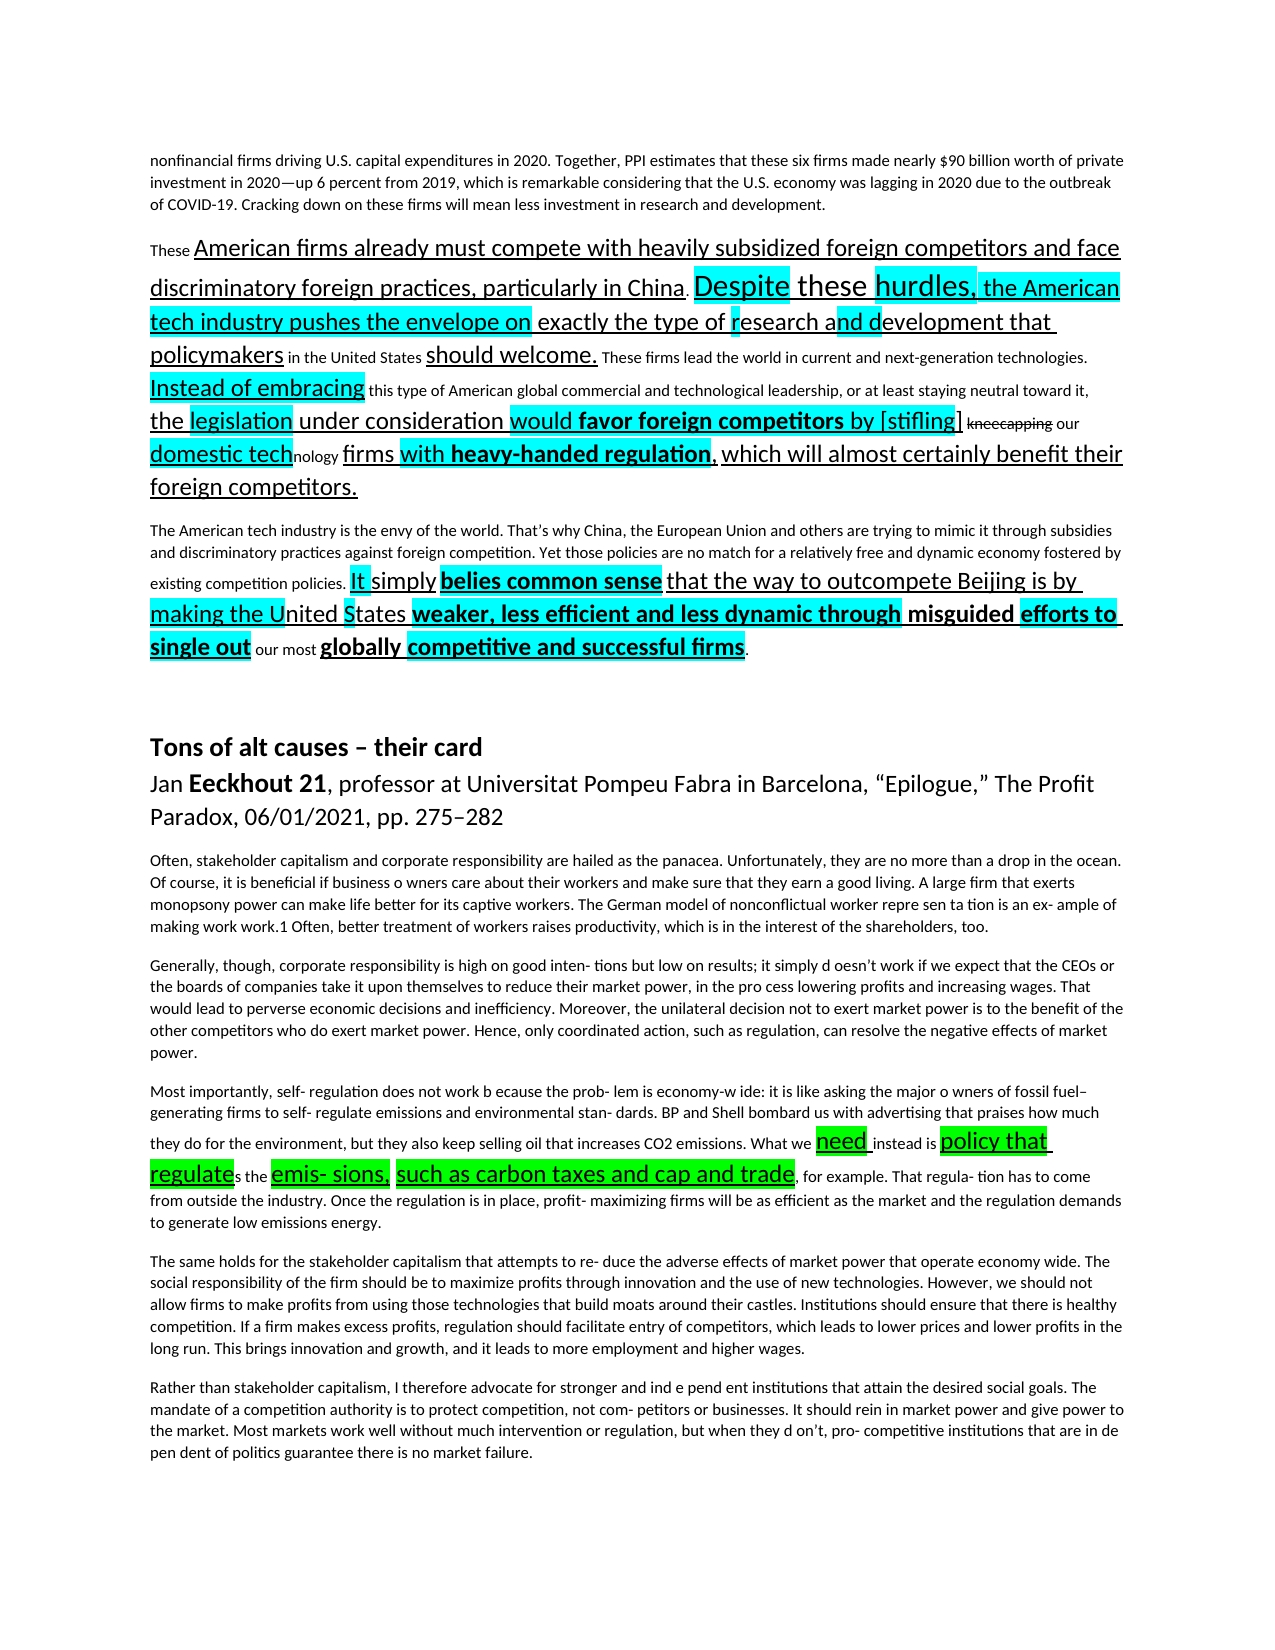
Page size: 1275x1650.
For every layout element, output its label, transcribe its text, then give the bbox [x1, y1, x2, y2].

text The same holds for the stakeholder capitalism that attempts to re- duce the adverse effects of market power that operate economy wide. The social responsibility of the firm should be to maximize profits through innovation and the use of new technologies. However, we should not allow firms to make profits from using those technologies that build moats around their castles. Institutions should ensure that there is healthy competition. If a firm makes excess profits, regulation should facilitate entry of competitors, which leads to lower prices and lower profits in the long run. This brings innovation and growth, and it leads to more employment and higher wages. [150, 1251, 1125, 1359]
text These American firms already must compete with heavily subsidized foreign competitors and face discriminatory foreign practices, particularly in China. Despite these hurdles, the American tech industry pushes the envelope on exactly the type of research and development that policymakers in the United States should welcome. These firms lead the world in current and next-generation technologies. Instead of embracing this type of American global commercial and technological leadership, or at least staying neutral toward it, the legislation under consideration would favor foreign competitors by [stifling] kneecapping our domestic technology firms with heavy-handed regulation, which will almost certainly benefit their foreign competitors. [150, 232, 1125, 501]
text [150, 150, 1125, 214]
text Often, stakeholder capitalism and corporate responsibility are hailed as the panacea. Unfortunately, they are no more than a drop in the ocean. Of course, it is beneficial if business o wners care about their workers and make sure that they earn a good living. A large firm that exerts monopsony power can make life better for its captive workers. The German model of nonconflictual worker repre sen ta tion is an ex- ample of making work work.1 Often, better treatment of workers raises productivity, which is in the interest of the shareholders, too. [150, 851, 1125, 937]
text Generally, though, corporate responsibility is high on good inten- tions but low on results; it simply d oesn’t work if we expect that the CEOs or the boards of companies take it upon themselves to reduce their market power, in the pro cess lowering profits and increasing wages. That would lead to perverse economic decisions and inefficiency. Moreover, the unilateral decision not to exert market power is to the benefit of the other competitors who do exert market power. Hence, only coordinated action, such as regulation, can resolve the negative effects of market power. [150, 955, 1125, 1063]
text Tons of alt causes – their card [150, 730, 1125, 763]
text Jan Eeckhout 21, professor at Universitat Pompeu Fabra in Barcelona, “Epilogue,” The Profit Paradox, 06/01/2021, pp. 275–282 [150, 766, 1125, 832]
text The American tech industry is the envy of the world. That’s why China, the European Union and others are trying to mimic it through subsidies and discriminatory practices against foreign competition. Yet those policies are no match for a relatively free and dynamic economy fostered by existing competition policies. It simply belies common sense that the way to outcompete Beijing is by making the United States weaker, less efficient and less dynamic through misguided efforts to single out our most globally competitive and successful firms. [150, 521, 1125, 661]
text Most importantly, self- regulation does not work b ecause the prob- lem is economy-w ide: it is like asking the major o wners of fossil fuel– generating firms to self- regulate emissions and environmental stan- dards. BP and Shell bombard us with advertising that praises how much they do for the environment, but they also keep selling oil that increases CO2 emissions. What we need instead is policy that regulates the emis- sions, such as carbon taxes and cap and trade, for example. That regula- tion has to come from outside the industry. Once the regulation is in place, profit- maximizing firms will be as efficient as the market and the regulation demands to generate low emissions energy. [150, 1081, 1125, 1233]
text Rather than stakeholder capitalism, I therefore advocate for stronger and ind e pend ent institutions that attain the desired social goals. The mandate of a competition authority is to protect competition, not com- petitors or businesses. It should rein in market power and give power to the market. Most markets work well without much intervention or regulation, but when they d on’t, pro- competitive institutions that are in de pen dent of politics guarantee there is no market failure. [150, 1377, 1125, 1463]
